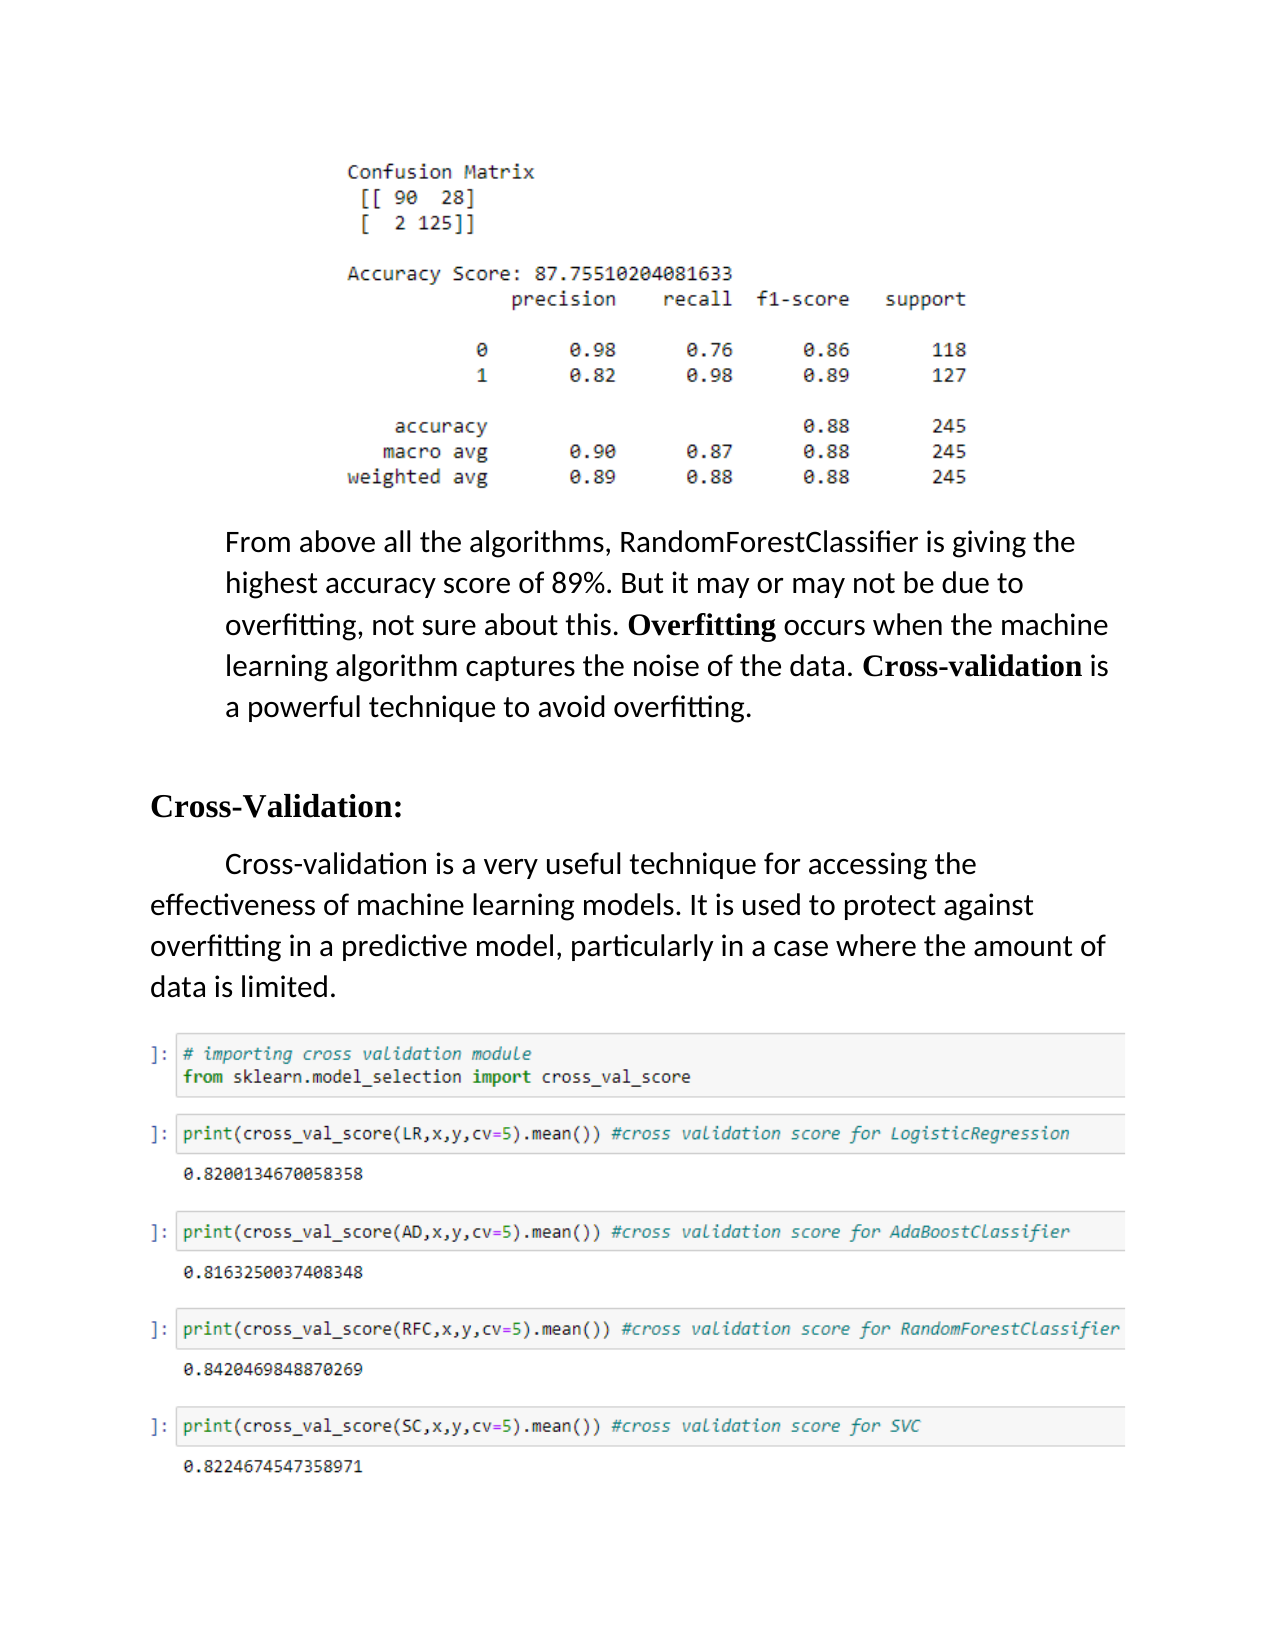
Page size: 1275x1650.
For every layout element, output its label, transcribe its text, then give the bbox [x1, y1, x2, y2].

picture [325, 150, 1025, 521]
text Cross-validation is a very useful technique for accessing the effectiveness of machine learning models. It is used to protect against overfitting in a predictive model, particularly in a case where the amount of data is limited. [150, 844, 1125, 1006]
picture [150, 1025, 1125, 1494]
list From above all the algorithms, RandomForestClassifier is giving the highest accuracy score of 89%. But it may or may not be due to overfitting, not sure about this. Overfitting occurs when the machine learning algorithm captures the noise of the data. Cross-validation is a powerful technique to avoid overfitting. [225, 522, 1125, 725]
text Cross-Validation: [150, 786, 1125, 824]
